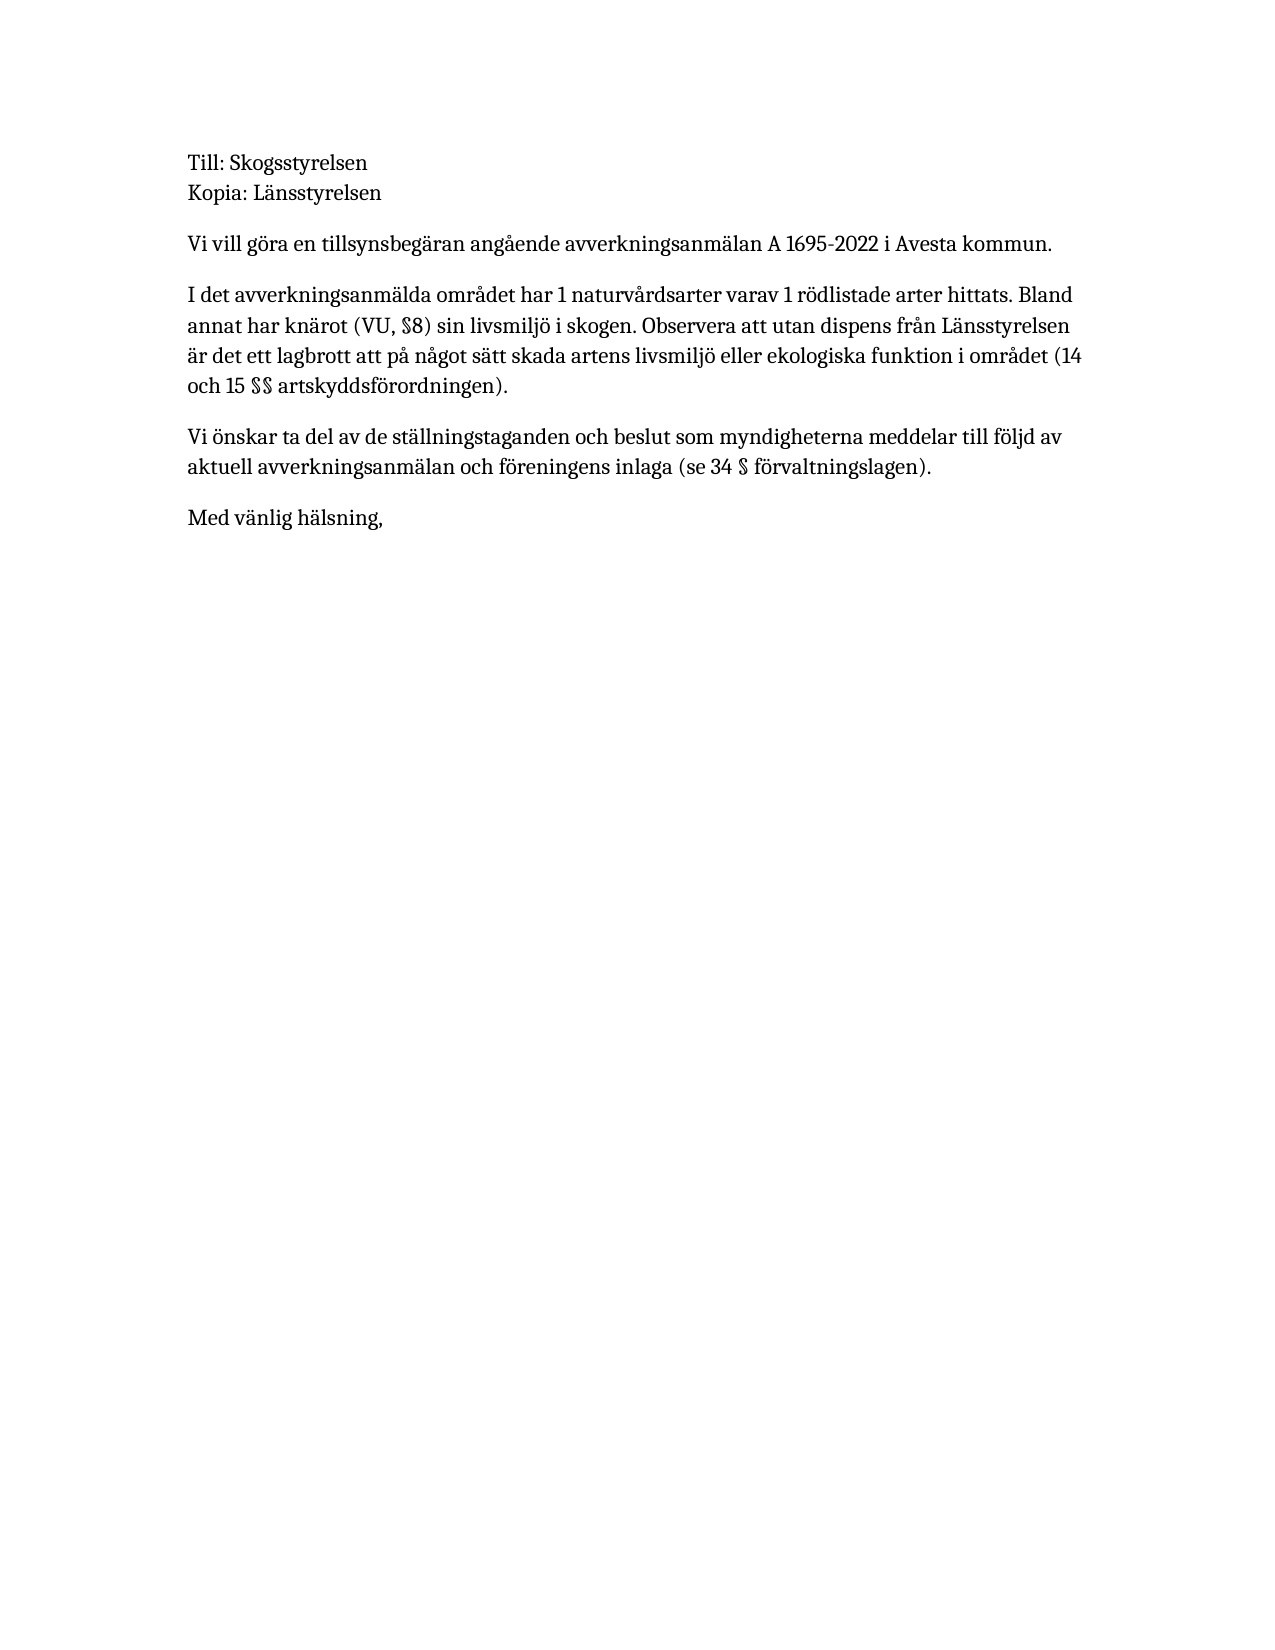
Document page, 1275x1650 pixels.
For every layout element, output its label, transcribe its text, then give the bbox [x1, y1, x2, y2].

text Till: Skogsstyrelsen Kopia: Länsstyrelsen [187, 150, 1087, 207]
text Vi önskar ta del av de ställningstaganden och beslut som myndigheterna meddelar till följd av aktuell avverkningsanmälan och föreningens inlaga (se 34 § förvaltningslagen). [187, 424, 1087, 481]
text I det avverkningsanmälda området har 1 naturvårdsarter varav 1 rödlistade arter hittats. Bland annat har knärot (VU, §8) sin livsmiljö i skogen. Observera att utan dispens från Länsstyrelsen är det ett lagbrott att på något sätt skada artens livsmiljö eller ekologiska funktion i området (14 och 15 §§ artskyddsförordningen). [187, 282, 1087, 399]
text Vi vill göra en tillsynsbegäran angående avverkningsanmälan A 1695-2022 i Avesta kommun. [187, 231, 1087, 258]
text Med vänlig hälsning, [187, 505, 1087, 562]
